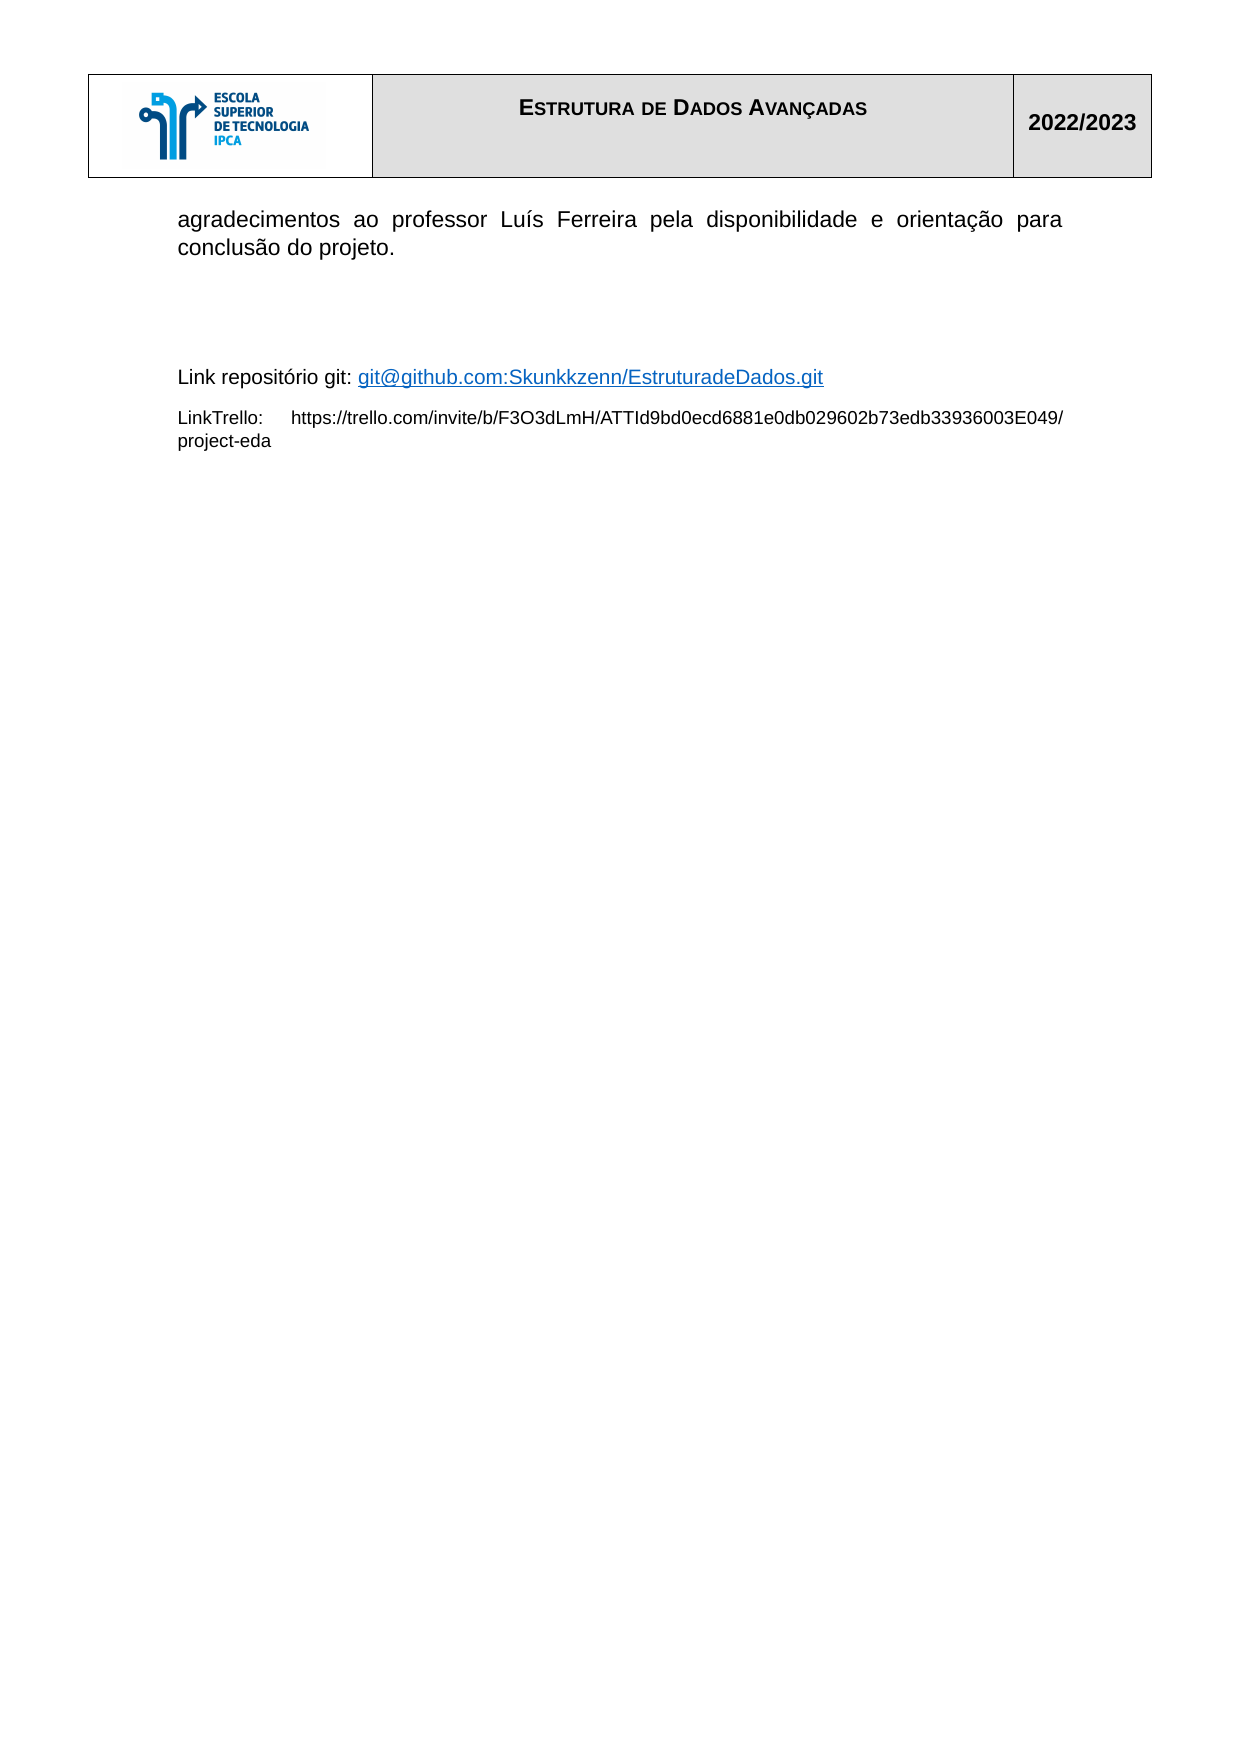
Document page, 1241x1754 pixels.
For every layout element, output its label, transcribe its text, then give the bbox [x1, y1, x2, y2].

text Link repositório git: git@github.com:Skunkkzenn/EstruturadeDados.git [177, 364, 1063, 388]
text LinkTrello: https://trello.com/invite/b/F3O3dLmH/ATTId9bd0ecd6881e0db029602b73edb33936003E049/project-eda [177, 407, 1063, 452]
picture [121, 82, 327, 169]
